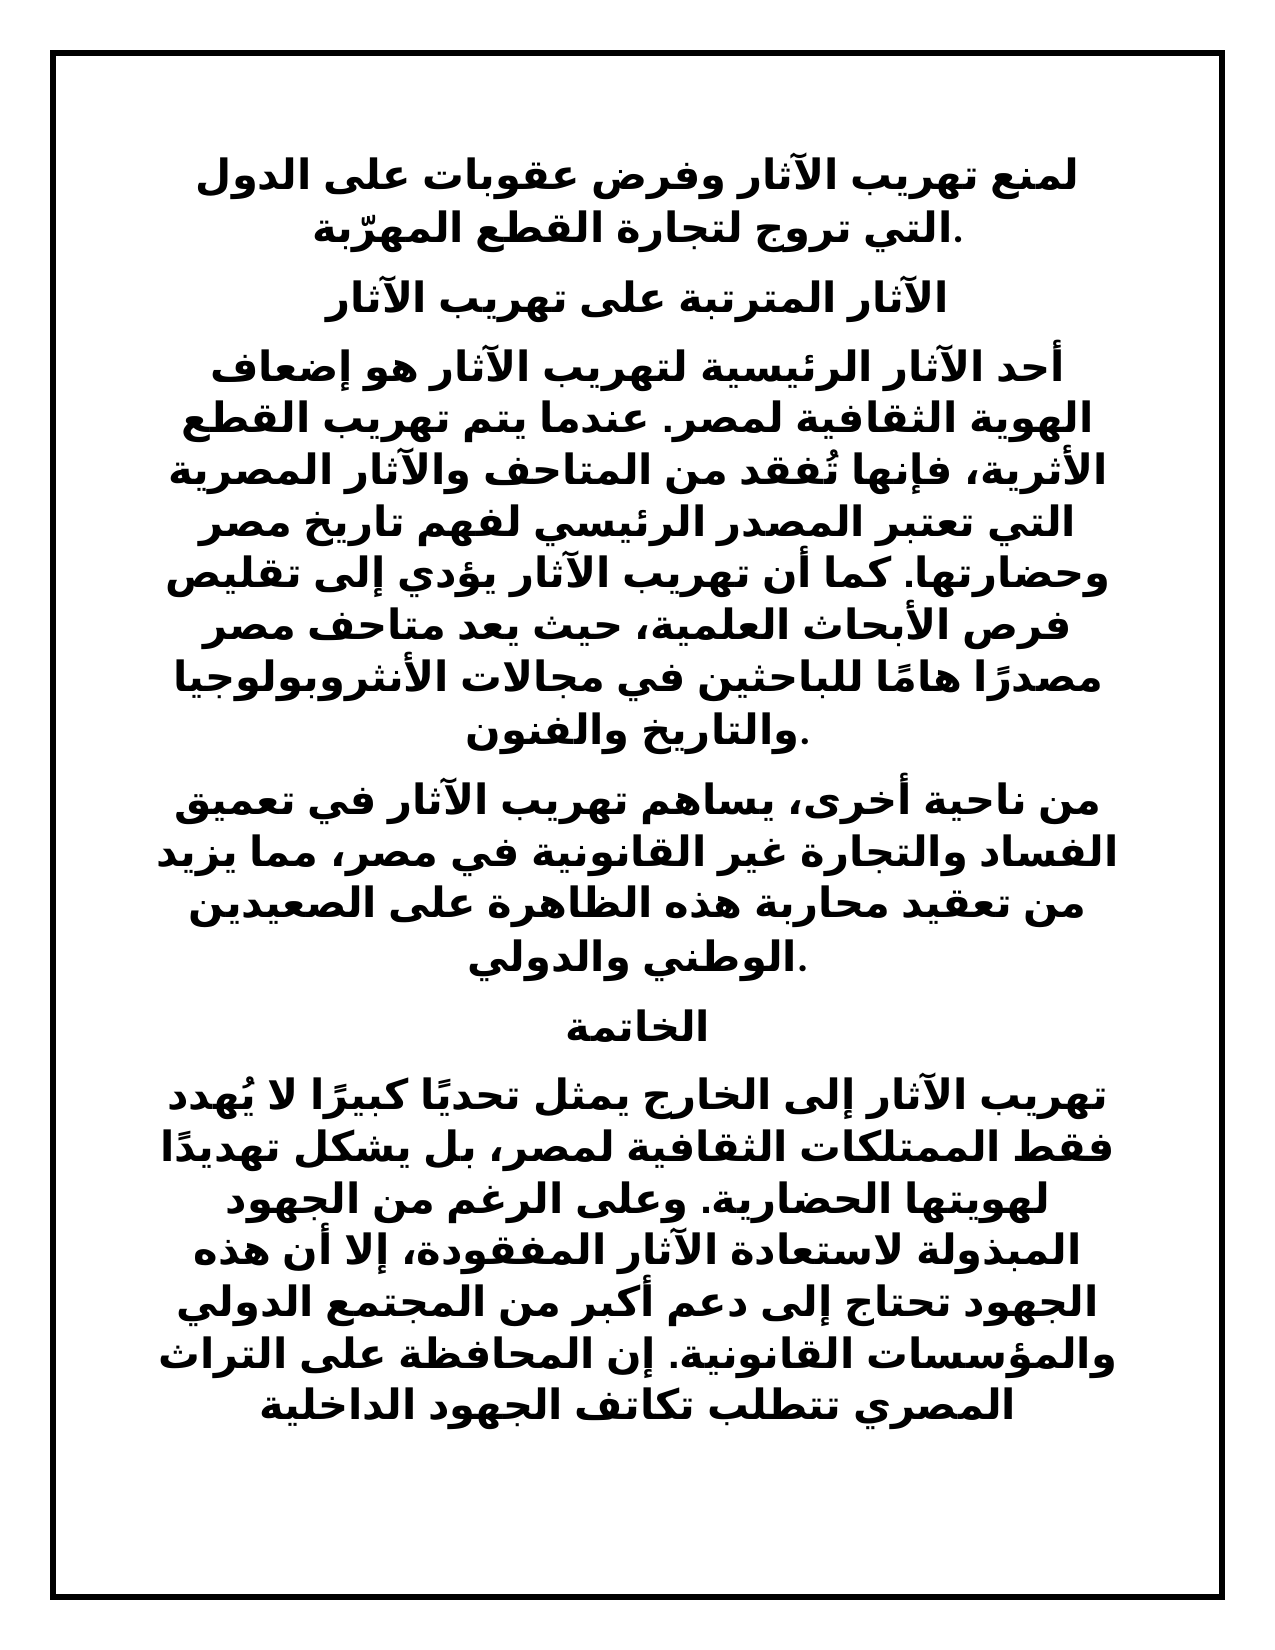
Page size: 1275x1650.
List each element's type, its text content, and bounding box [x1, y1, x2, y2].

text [150, 150, 1125, 253]
text أحد الآثار الرئيسية لتهريب الآثار هو إضعاف الهوية الثقافية لمصر. عندما يتم تهريب القطع الأثرية، فإنها تُفقد من المتاحف والآثار المصرية التي تعتبر المصدر الرئيسي لفهم تاريخ مصر وحضارتها. كما أن تهريب الآثار يؤدي إلى تقليص فرص الأبحاث العلمية، حيث يعد متاحف مصر مصدرًا هامًا للباحثين في مجالات الأنثروبولوجيا والتاريخ والفنون. [150, 342, 1125, 755]
text الآثار المترتبة على تهريب الآثار [150, 273, 1125, 321]
text الخاتمة [150, 1002, 1125, 1050]
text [150, 1071, 1125, 1428]
text من ناحية أخرى، يساهم تهريب الآثار في تعميق الفساد والتجارة غير القانونية في مصر، مما يزيد من تعقيد محاربة هذه الظاهرة على الصعيدين الوطني والدولي. [150, 775, 1125, 982]
